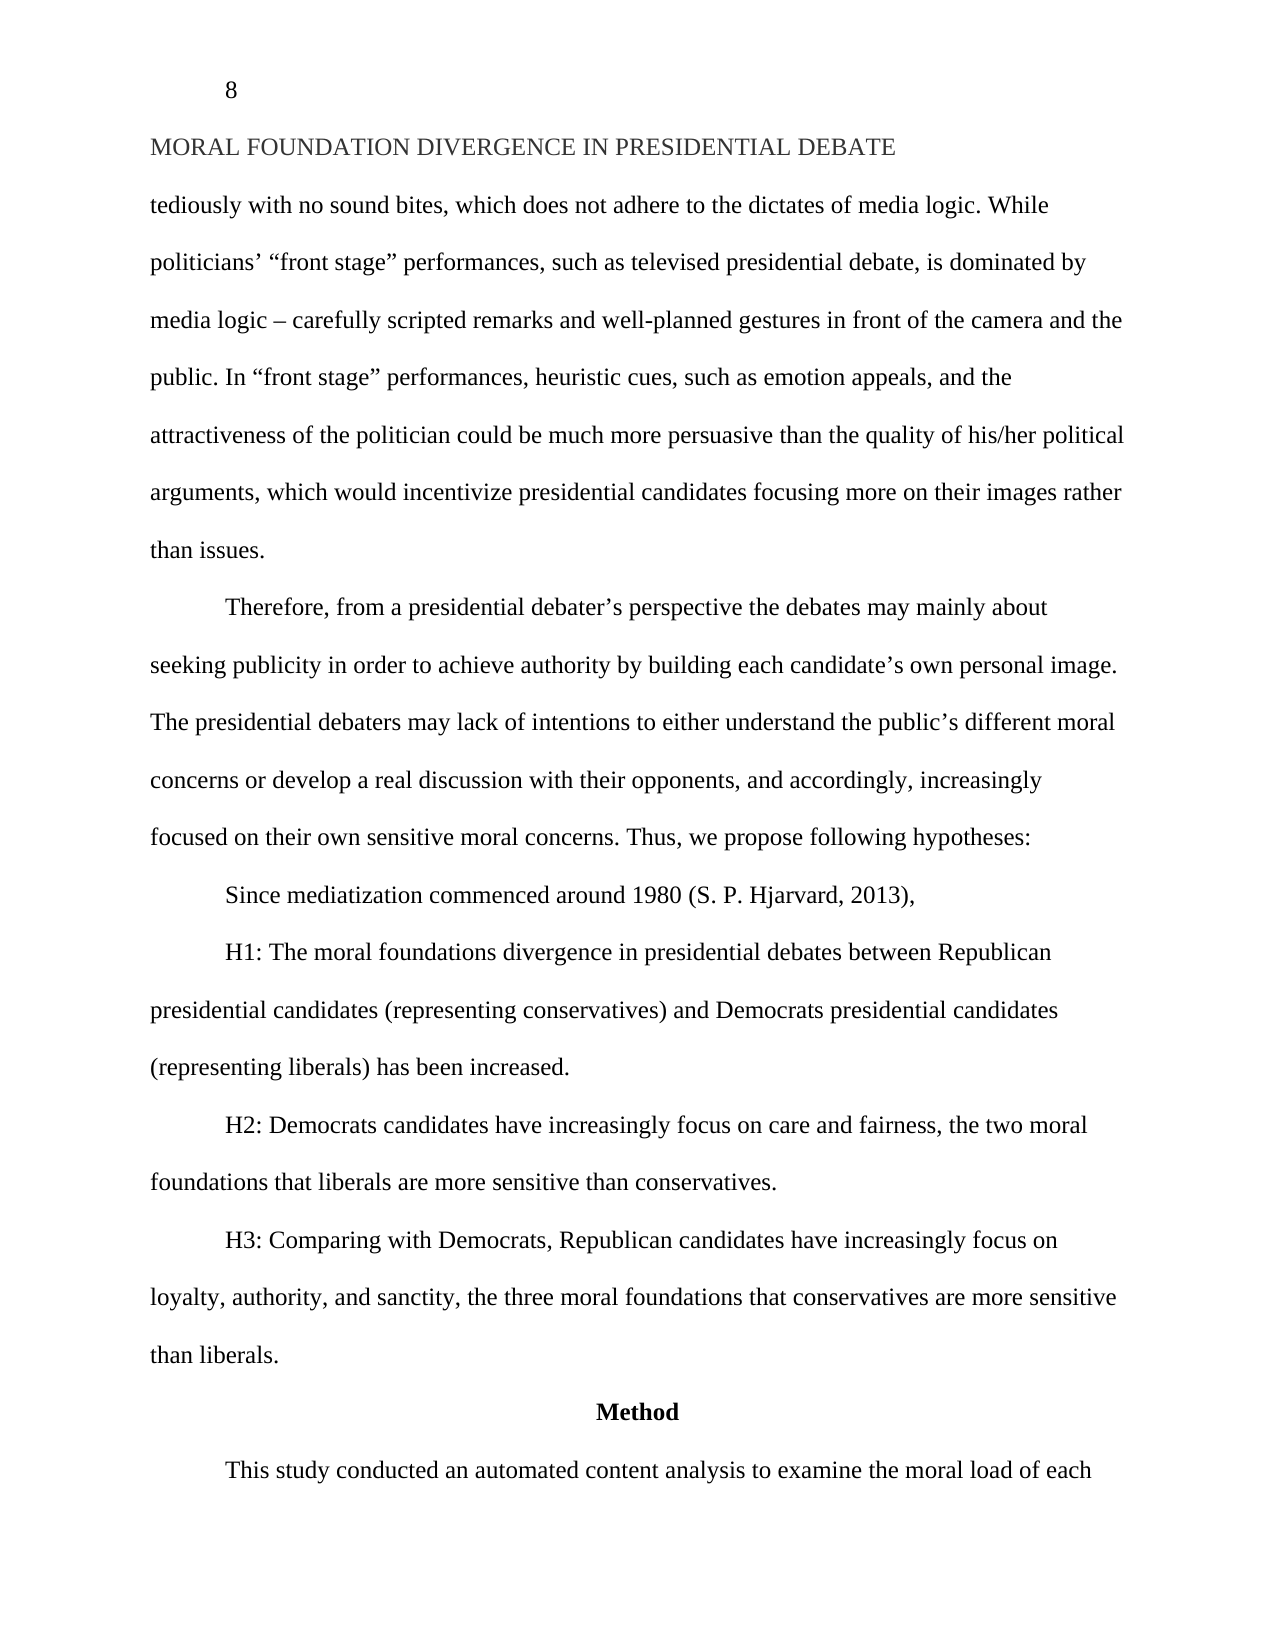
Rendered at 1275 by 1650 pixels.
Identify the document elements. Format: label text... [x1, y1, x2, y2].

text H1: The moral foundations divergence in presidential debates between Republican presidential candidates (representing conservatives) and Democrats presidential candidates (representing liberals) has been increased. [150, 937, 1125, 1081]
text Since mediatization commenced around 1980 (S. P. Hjarvard, 2013), [150, 880, 1125, 909]
text Therefore, from a presidential debater’s perspective the debates may mainly about seeking publicity in order to achieve authority by building each candidate’s own personal image. The presidential debaters may lack of intentions to either understand the public’s different moral concerns or develop a real discussion with their opponents, and accordingly, increasingly focused on their own sensitive moral concerns. Thus, we propose following hypotheses: [150, 592, 1125, 851]
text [150, 190, 1125, 564]
text H2: Democrats candidates have increasingly focus on care and fairness, the two moral foundations that liberals are more sensitive than conservatives. [150, 1110, 1125, 1196]
text H3: Comparing with Democrats, Republican candidates have increasingly focus on loyalty, authority, and sanctity, the three moral foundations that conservatives are more sensitive than liberals. [150, 1225, 1125, 1369]
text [150, 1455, 1125, 1484]
text Method [150, 1397, 1125, 1426]
